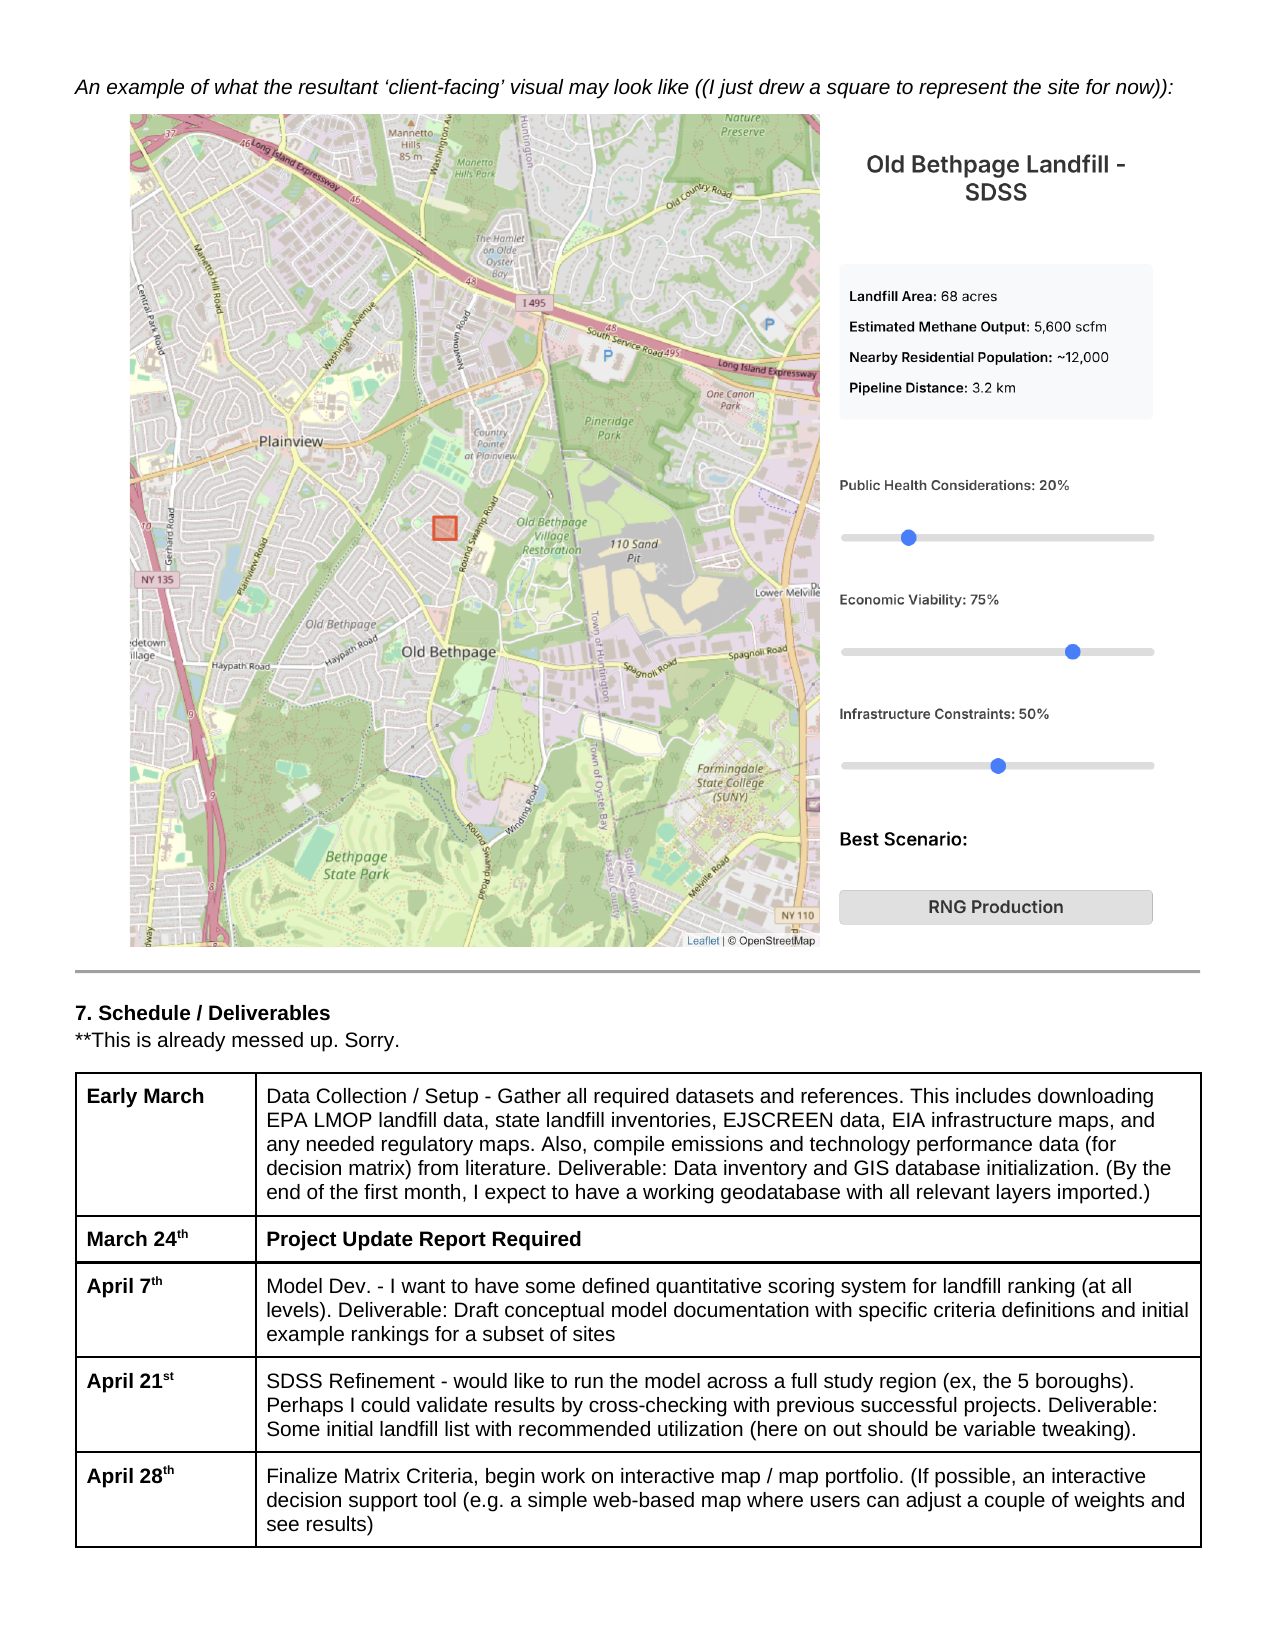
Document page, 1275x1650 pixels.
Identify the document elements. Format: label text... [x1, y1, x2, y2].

table_header Early March [77, 1074, 255, 1214]
table_cell SDSS Refinement - would like to run the model across a full study region (ex, the 5 boroughs). Perhaps I could validate results by cross-checking with previous successful projects. Deliverable: Some initial landfill list with recommended utilization (here on out should be variable tweaking). [257, 1358, 1200, 1451]
table_cell Project Update Report Required [257, 1217, 1200, 1261]
table_cell April 7th [77, 1264, 255, 1356]
table_cell Model Dev. - I want to have some defined quantitative scoring system for landfill ranking (at all levels). Deliverable: Draft conceptual model documentation with specific criteria definitions and initial example rankings for a subset of sites [257, 1264, 1200, 1356]
table_header Data Collection / Setup - Gather all required datasets and references. This includes downloading EPA LMOP landfill data, state landfill inventories, EJSCREEN data, EIA infrastructure maps, and any needed regulatory maps. Also, compile emissions and technology performance data (for decision matrix) from literature. Deliverable: Data inventory and GIS database initialization. (By the end of the first month, I expect to have a working geodatabase with all relevant layers imported.) [257, 1074, 1200, 1214]
text An example of what the resultant ‘client-facing’ visual may look like ((I just drew a square to represent the site for now)): [75, 75, 1200, 99]
table_cell March 24th [77, 1217, 255, 1261]
table_cell April 21st [77, 1358, 255, 1451]
picture [129, 114, 1165, 947]
table_cell April 28th [77, 1453, 255, 1546]
text **This is already messed up. Sorry. [75, 1028, 1200, 1052]
table_cell Finalize Matrix Criteria, begin work on interactive map / map portfolio. (If possible, an interactive decision support tool (e.g. a simple web-based map where users can adjust a couple of weights and see results) [257, 1453, 1200, 1546]
text 7. Schedule / Deliverables [75, 1000, 1200, 1024]
